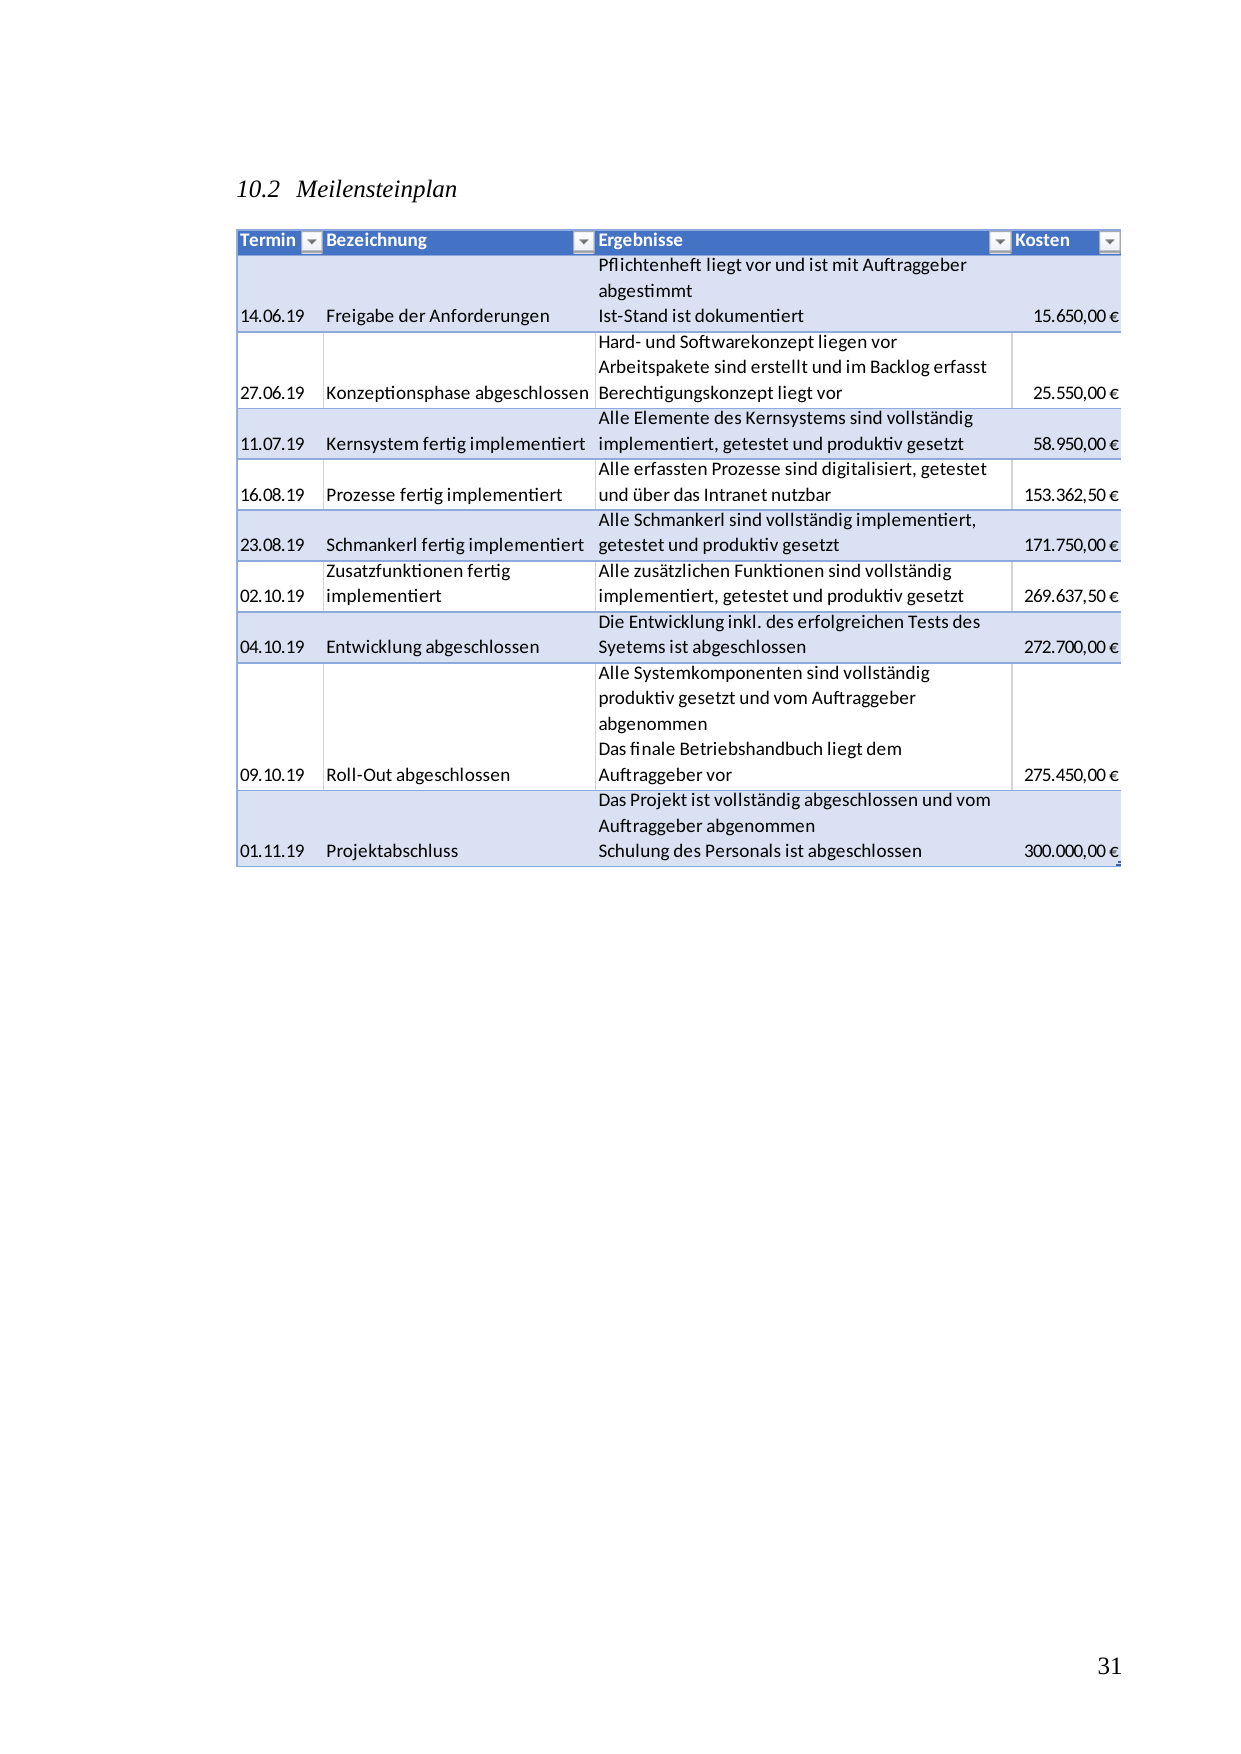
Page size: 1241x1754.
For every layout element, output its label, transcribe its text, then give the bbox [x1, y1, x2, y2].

subtitle Meilensteinplan [236, 174, 1122, 202]
